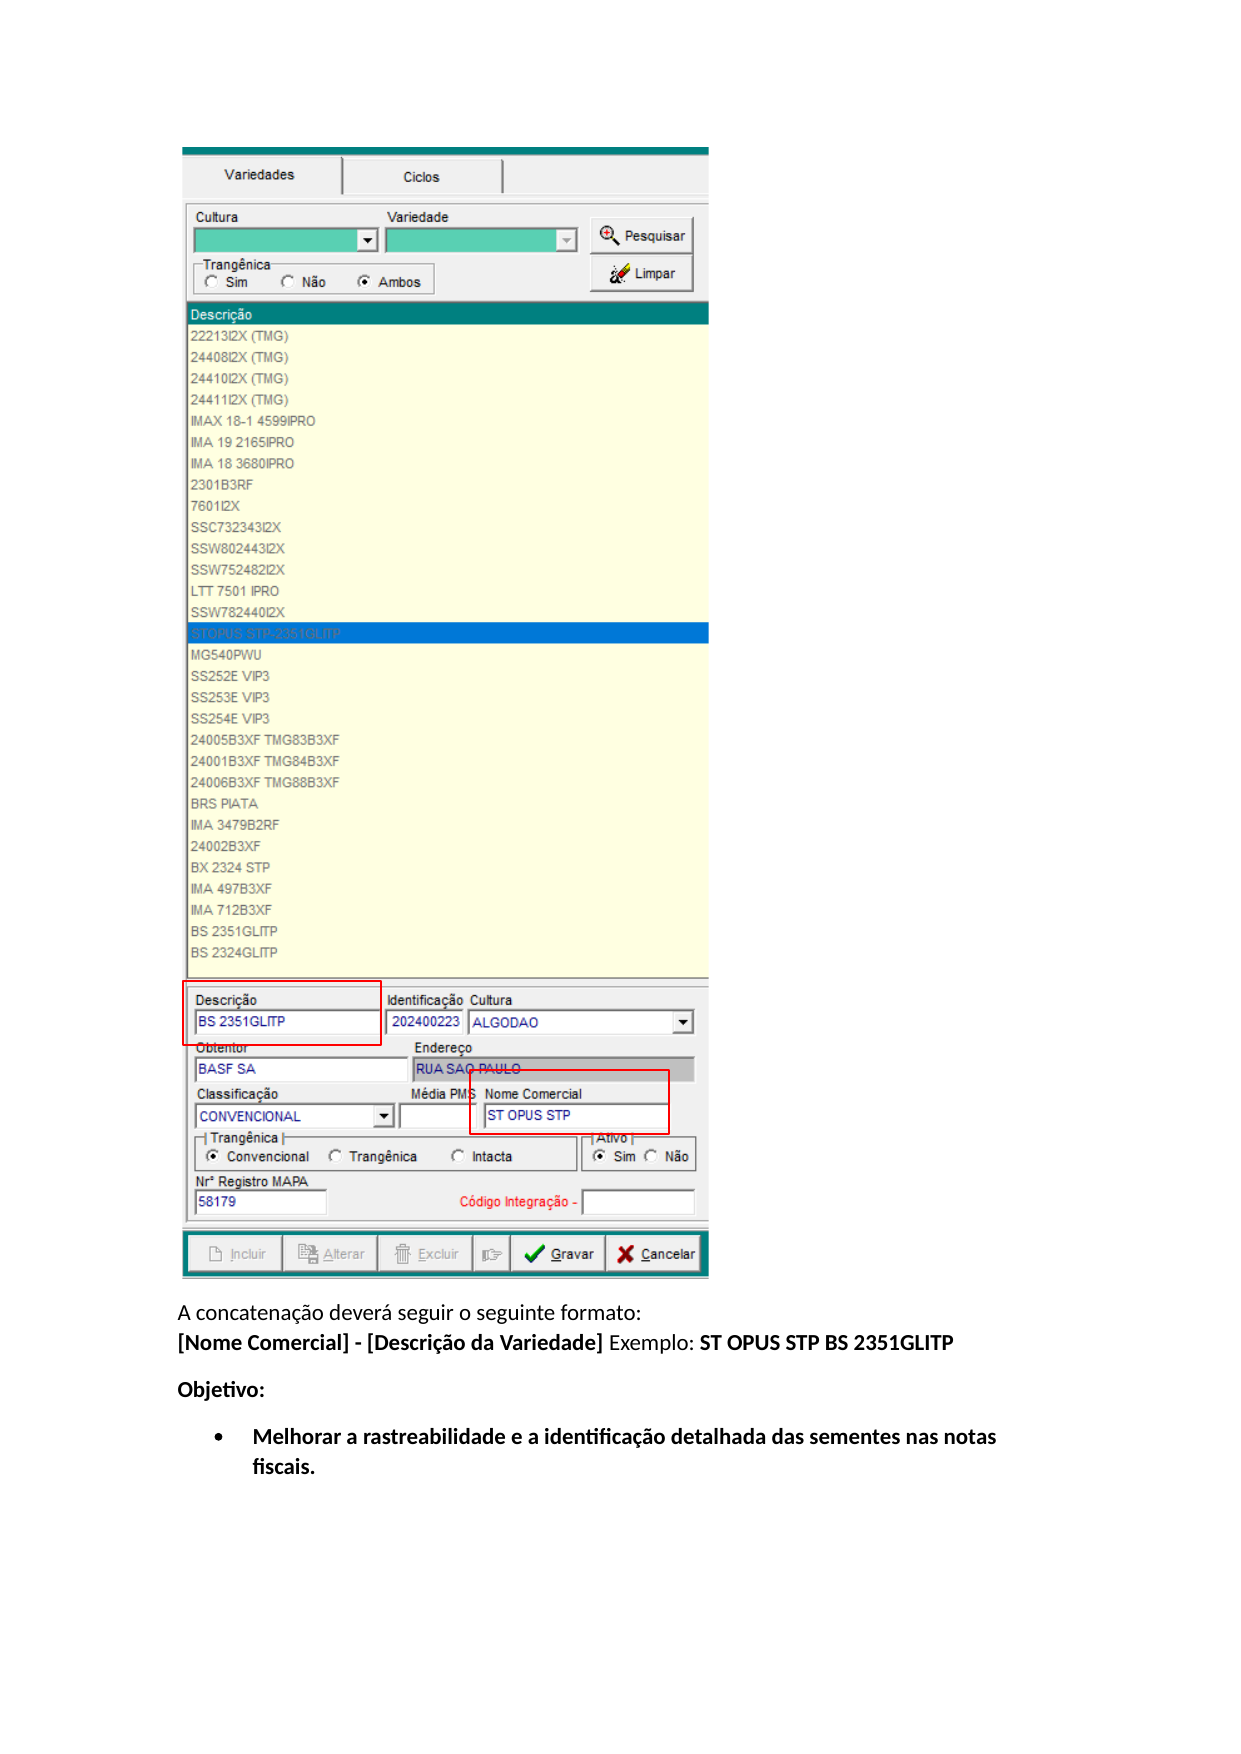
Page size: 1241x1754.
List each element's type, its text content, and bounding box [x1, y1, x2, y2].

list Melhorar a rastreabilidade e a identificação detalhada das sementes nas notas fiscais. [215, 1422, 1063, 1480]
picture [184, 982, 380, 1044]
text A concatenação deverá seguir o seguinte formato: [Nome Comercial] - [Descrição da Variedade] Exemplo: ST OPUS STP BS 2351GLITP [177, 1298, 1063, 1356]
text Objetivo: [177, 1375, 1063, 1403]
picture [182, 147, 709, 1279]
